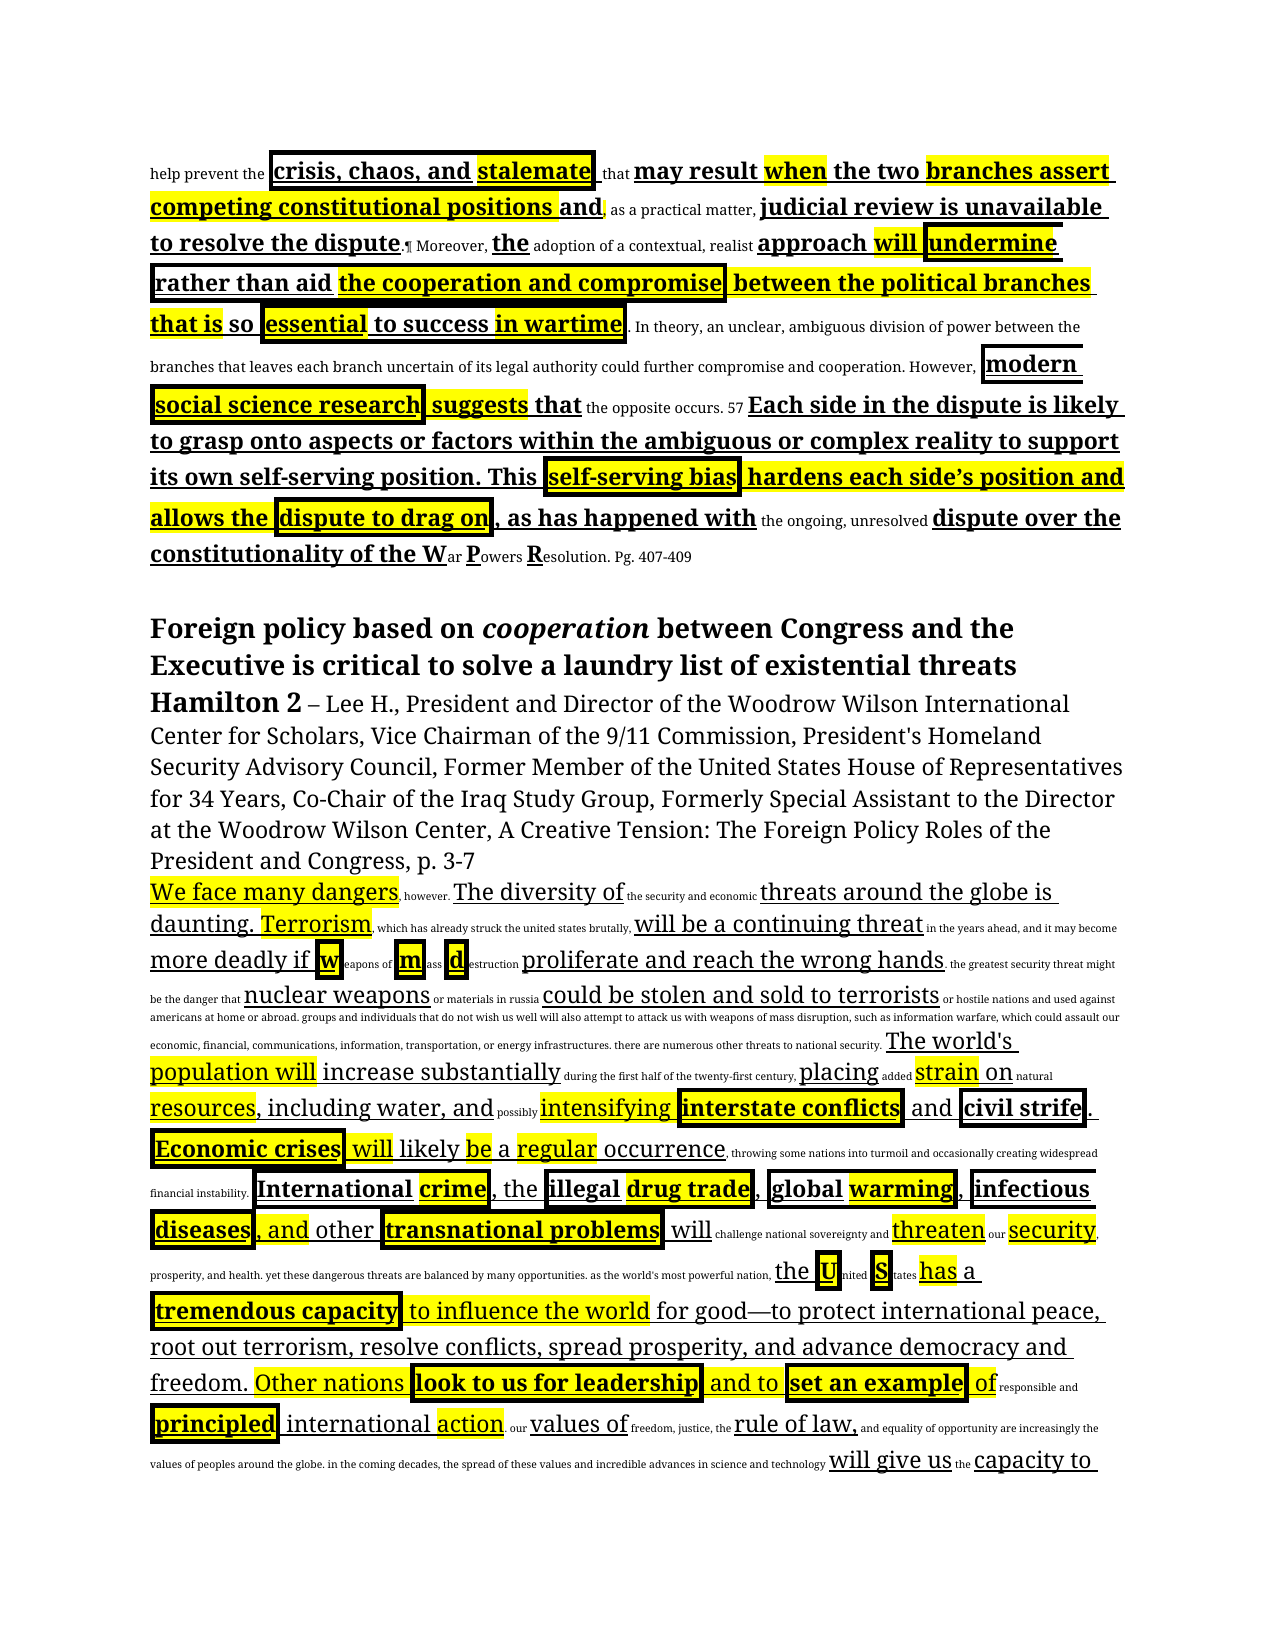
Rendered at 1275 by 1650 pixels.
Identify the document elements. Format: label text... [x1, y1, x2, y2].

subtitle Foreign policy based on cooperation between Congress and the Executive is critical to solve a laundry list of existential threats [150, 609, 1125, 683]
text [150, 876, 1125, 1475]
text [150, 150, 1125, 487]
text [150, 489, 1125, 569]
text Hamilton 2 – Lee H., President and Director of the Woodrow Wilson International Center for Scholars, Vice Chairman of the 9/11 Commission, President's Homeland Security Advisory Council, Former Member of the United States House of Representatives for 34 Years, Co-Chair of the Iraq Study Group, Formerly Special Assistant to the Director at the Woodrow Wilson Center, A Creative Tension: The Foreign Policy Roles of the President and Congress, p. 3-7 [150, 683, 1125, 876]
